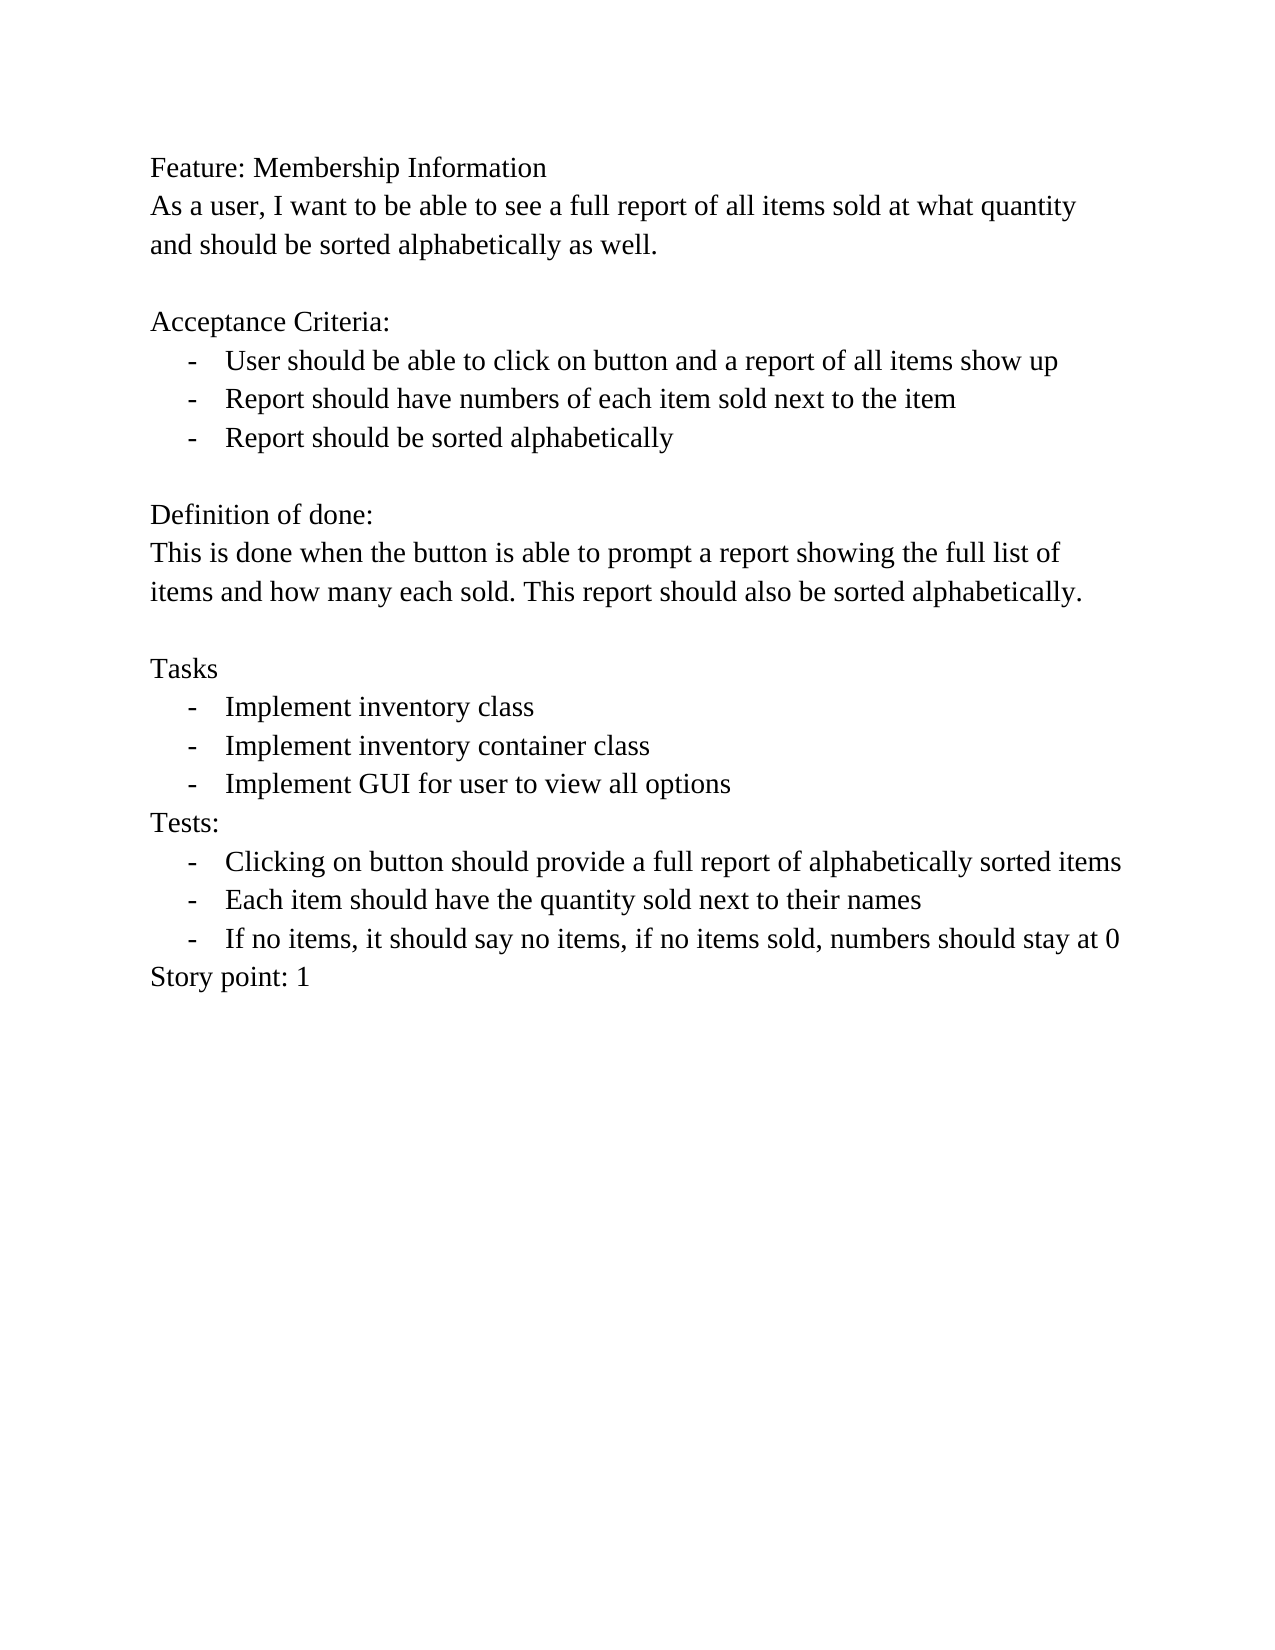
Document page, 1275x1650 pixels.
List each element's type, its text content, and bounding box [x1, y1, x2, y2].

list Report should be sorted alphabetically [187, 420, 1125, 453]
list Report should have numbers of each item sold next to the item [187, 381, 1125, 415]
list Implement inventory class [187, 689, 1125, 723]
text This is done when the button is able to prompt a report showing the full list of items and how many each sold. This report should also be sorted alphabetically. [150, 535, 1125, 607]
list User should be able to click on button and a report of all items show up [187, 343, 1125, 376]
list Implement inventory container class [187, 728, 1125, 762]
list Clicking on button should provide a full report of alphabetically sorted items [187, 844, 1125, 877]
text Story point: 1 [150, 959, 1125, 993]
text As a user, I want to be able to see a full report of all items sold at what quantity and should be sorted alphabetically as well. [150, 188, 1125, 261]
text Tests: [150, 805, 1125, 839]
text Feature: Membership Information [150, 150, 1125, 183]
text Tasks [150, 651, 1125, 684]
list Implement GUI for user to view all options [187, 767, 1125, 800]
list If no items, it should say no items, if no items sold, numbers should stay at 0 [187, 921, 1125, 954]
list Each item should have the quantity sold next to their names [187, 882, 1125, 916]
text Acceptance Criteria: [150, 304, 1125, 338]
text Definition of done: [150, 497, 1125, 530]
